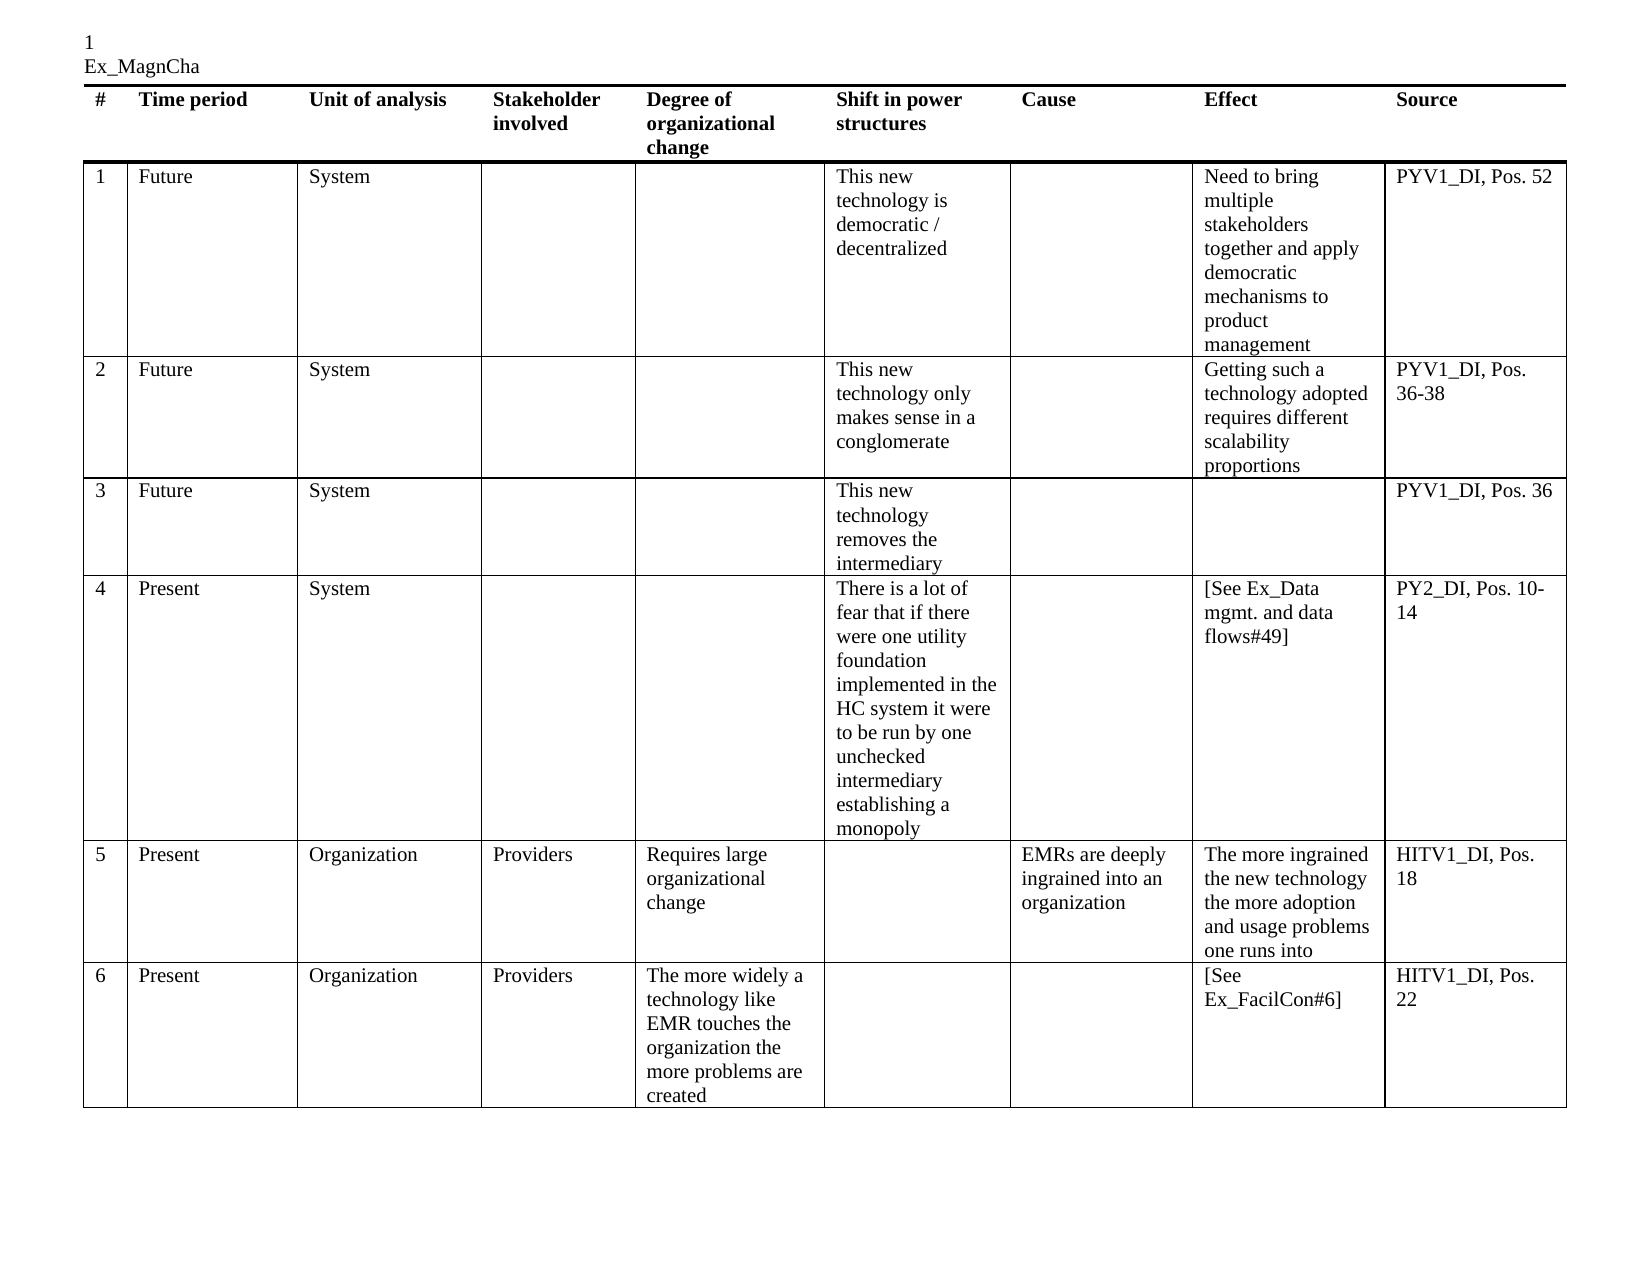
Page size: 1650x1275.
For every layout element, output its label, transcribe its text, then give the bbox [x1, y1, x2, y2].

table_cell [636, 164, 824, 356]
table_cell Future [128, 479, 297, 575]
table_cell [See Ex_FacilCon#6] [1193, 963, 1384, 1107]
table_cell Present [128, 963, 297, 1107]
table_cell Requires large organizational change [636, 841, 824, 962]
table_cell [See Ex_Data mgmt. and data flows#49] [1193, 576, 1384, 840]
table_cell Providers [482, 963, 635, 1107]
table_cell Present [128, 841, 297, 962]
table_header Effect [1193, 87, 1385, 160]
table_cell This new technology only makes sense in a conglomerate [825, 357, 1010, 477]
table_cell PYV1_DI, Pos. 36-38 [1386, 357, 1566, 477]
table_cell 5 [84, 841, 127, 962]
table_cell [1193, 479, 1384, 575]
table_cell HITV1_DI, Pos. 22 [1386, 963, 1566, 1107]
table_header Degree of organizational change [635, 87, 825, 160]
table_cell 2 [84, 357, 127, 477]
table_cell The more widely a technology like EMR touches the organization the more problems are created [636, 963, 824, 1107]
table_cell [1011, 164, 1192, 356]
table_cell [482, 164, 635, 356]
table_cell PY2_DI, Pos. 10-14 [1386, 576, 1566, 840]
table_header Time period [127, 87, 298, 160]
table_cell [825, 841, 1010, 962]
table_header Source [1385, 87, 1566, 160]
table_header Stakeholder involved [482, 87, 635, 160]
table_cell Present [128, 576, 297, 840]
table_cell Need to bring multiple stakeholders together and apply democratic mechanisms to product management [1193, 164, 1384, 356]
table_cell This new technology is democratic / decentralized [825, 164, 1010, 356]
table_cell [1011, 357, 1192, 477]
table_cell 3 [84, 479, 127, 575]
table_cell [1011, 576, 1192, 840]
table_cell System [298, 576, 481, 840]
table_cell System [298, 164, 481, 356]
table_header Cause [1010, 87, 1193, 160]
table_cell [825, 963, 1010, 1107]
table_cell This new technology removes the intermediary [825, 479, 1010, 575]
table_cell System [298, 479, 481, 575]
table_cell The more ingrained the new technology the more adoption and usage problems one runs into [1193, 841, 1384, 962]
table_cell Getting such a technology adopted requires different scalability proportions [1193, 357, 1384, 477]
table_header Shift in power structures [825, 87, 1010, 160]
table_cell 4 [84, 576, 127, 840]
table_header Unit of analysis [298, 87, 482, 160]
table_cell Organization [298, 963, 481, 1107]
table_cell Providers [482, 841, 635, 962]
table_cell 1 [84, 164, 127, 356]
table_header # [84, 87, 127, 160]
table_cell System [298, 357, 481, 477]
table_cell Organization [298, 841, 481, 962]
table_cell [636, 576, 824, 840]
table_cell [482, 576, 635, 840]
table_cell 6 [84, 963, 127, 1107]
table_cell HITV1_DI, Pos. 18 [1386, 841, 1566, 962]
table_cell Future [128, 357, 297, 477]
table_cell [1011, 963, 1192, 1107]
table_cell [482, 479, 635, 575]
table_cell [1011, 479, 1192, 575]
table_cell [482, 357, 635, 477]
table_cell PYV1_DI, Pos. 52 [1386, 164, 1566, 356]
table_cell Future [128, 164, 297, 356]
table_cell EMRs are deeply ingrained into an organization [1011, 841, 1192, 962]
table_cell PYV1_DI, Pos. 36 [1386, 479, 1566, 575]
table_cell [636, 479, 824, 575]
table_cell [636, 357, 824, 477]
table_cell There is a lot of fear that if there were one utility foundation implemented in the HC system it were to be run by one unchecked intermediary establishing a monopoly [825, 576, 1010, 840]
